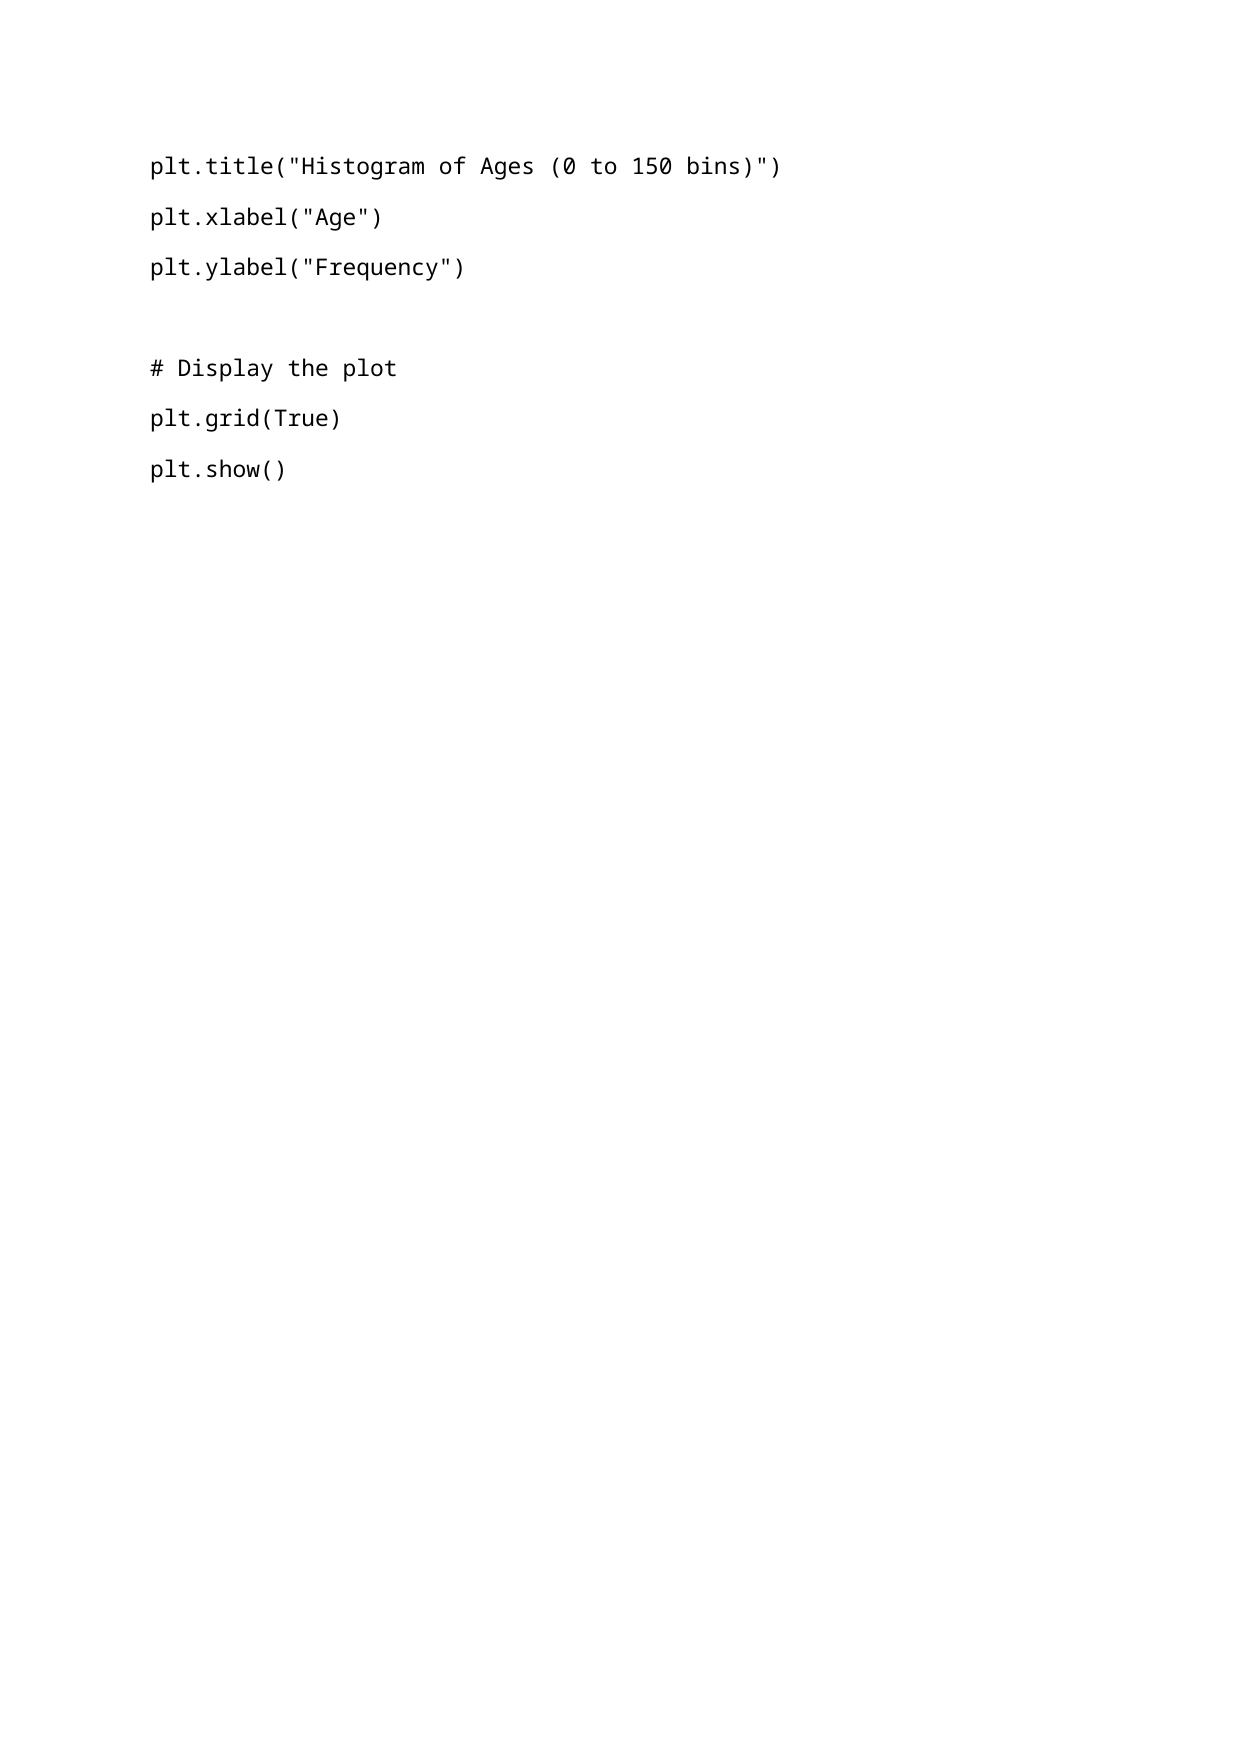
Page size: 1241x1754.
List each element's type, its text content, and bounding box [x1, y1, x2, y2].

text plt.grid(True) [150, 402, 1090, 433]
text plt.show() [150, 452, 1090, 484]
text plt.title("Histogram of Ages (0 to 150 bins)") [150, 150, 1090, 181]
text plt.ylabel("Frequency") [150, 251, 1090, 282]
text plt.xlabel("Age") [150, 200, 1090, 232]
text # Display the plot [150, 352, 1090, 383]
